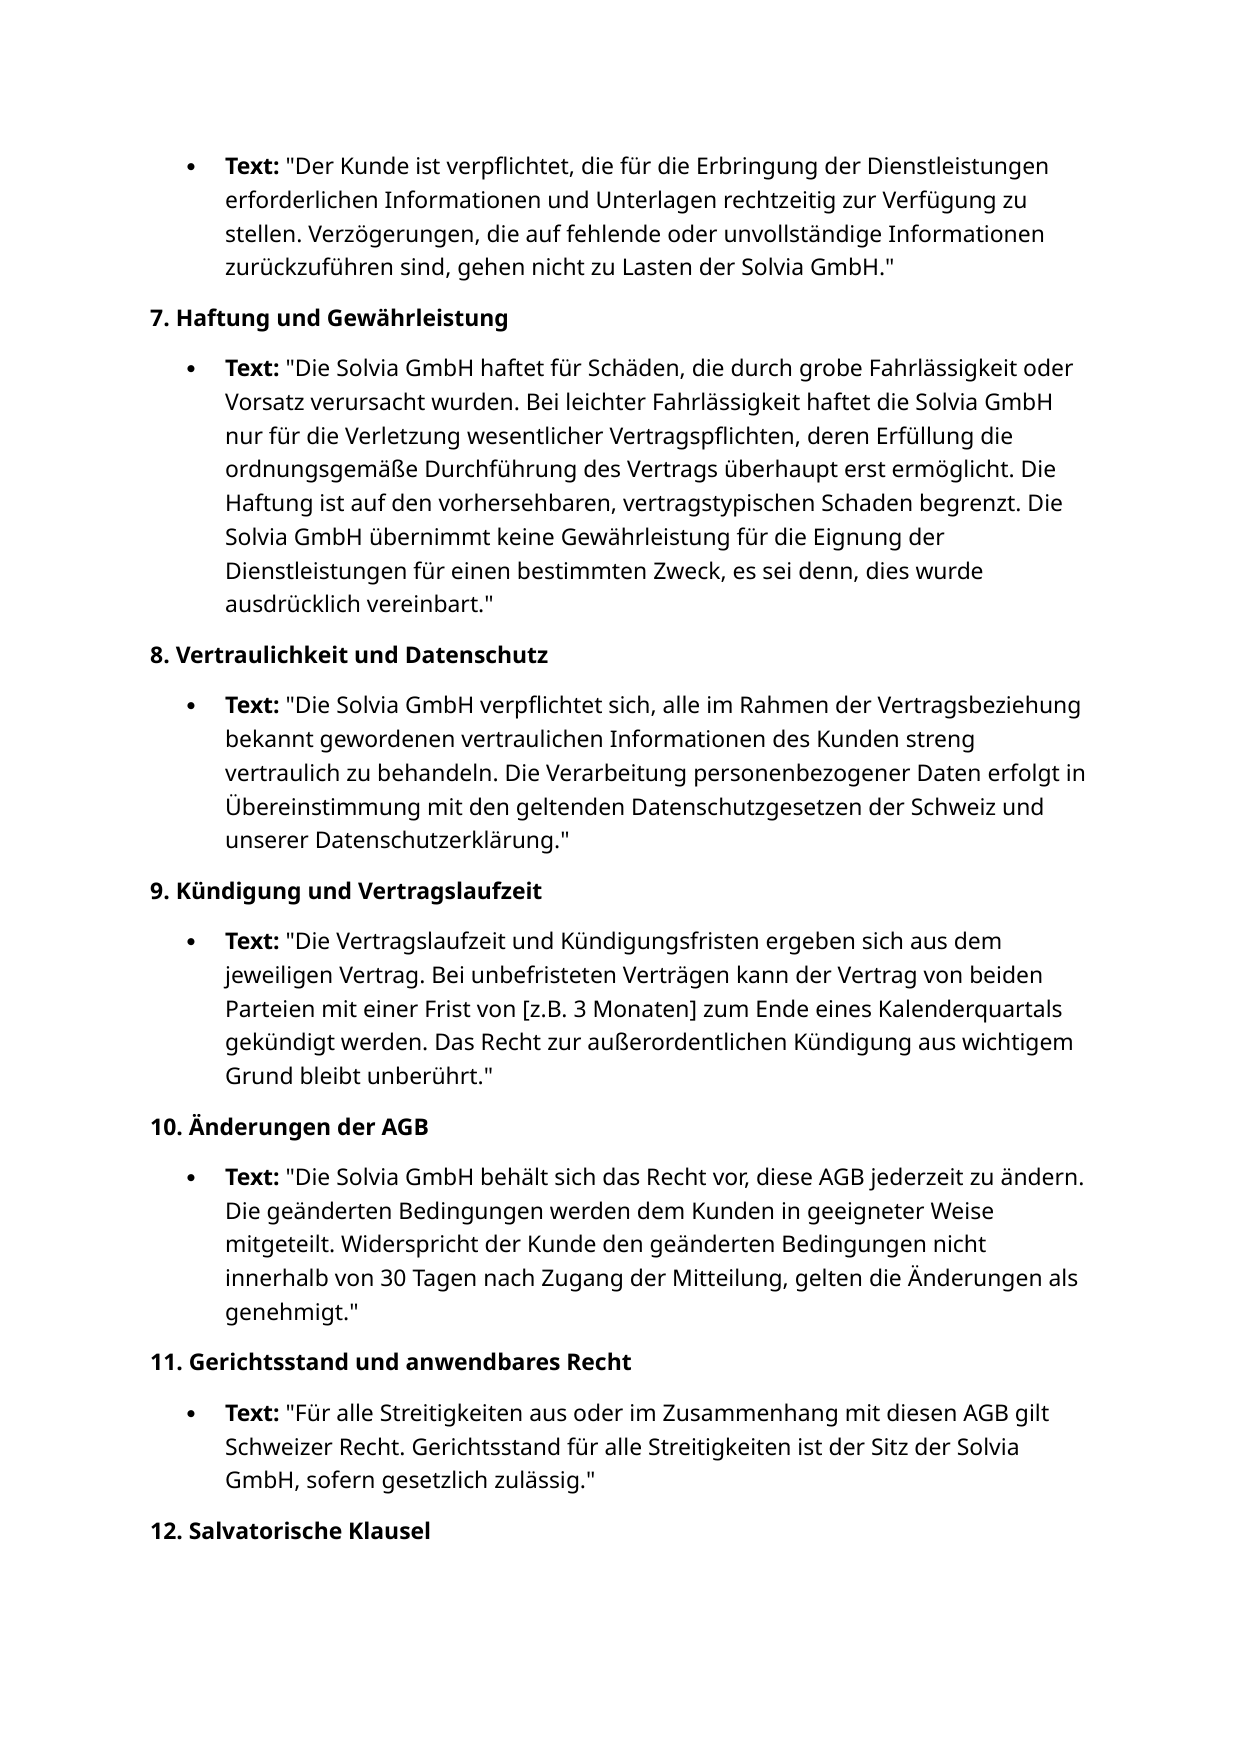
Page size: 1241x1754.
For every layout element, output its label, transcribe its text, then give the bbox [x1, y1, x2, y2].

list Text: "Die Solvia GmbH verpflichtet sich, alle im Rahmen der Vertragsbeziehung bekannt gewordenen vertraulichen Informationen des Kunden streng vertraulich zu behandeln. Die Verarbeitung personenbezogener Daten erfolgt in Übereinstimmung mit den geltenden Datenschutzgesetzen der Schweiz und unserer Datenschutzerklärung." [187, 689, 1090, 855]
text 7. Haftung und Gewährleistung [150, 302, 1090, 333]
text 12. Salvatorische Klausel [150, 1514, 1090, 1546]
list Text: "Die Solvia GmbH haftet für Schäden, die durch grobe Fahrlässigkeit oder Vorsatz verursacht wurden. Bei leichter Fahrlässigkeit haftet die Solvia GmbH nur für die Verletzung wesentlicher Vertragspflichten, deren Erfüllung die ordnungsgemäße Durchführung des Vertrags überhaupt erst ermöglicht. Die Haftung ist auf den vorhersehbaren, vertragstypischen Schaden begrenzt. Die Solvia GmbH übernimmt keine Gewährleistung für die Eignung der Dienstleistungen für einen bestimmten Zweck, es sei denn, dies wurde ausdrücklich vereinbart." [187, 352, 1090, 619]
list Text: "Die Solvia GmbH behält sich das Recht vor, diese AGB jederzeit zu ändern. Die geänderten Bedingungen werden dem Kunden in geeigneter Weise mitgeteilt. Widerspricht der Kunde den geänderten Bedingungen nicht innerhalb von 30 Tagen nach Zugang der Mitteilung, gelten die Änderungen als genehmigt." [187, 1161, 1090, 1327]
text 9. Kündigung und Vertragslaufzeit [150, 874, 1090, 906]
text 11. Gerichtsstand und anwendbares Recht [150, 1346, 1090, 1377]
text 8. Vertraulichkeit und Datenschutz [150, 639, 1090, 670]
text 10. Änderungen der AGB [150, 1110, 1090, 1142]
list Text: "Der Kunde ist verpflichtet, die für die Erbringung der Dienstleistungen erforderlichen Informationen und Unterlagen rechtzeitig zur Verfügung zu stellen. Verzögerungen, die auf fehlende oder unvollständige Informationen zurückzuführen sind, gehen nicht zu Lasten der Solvia GmbH." [187, 150, 1090, 282]
list Text: "Die Vertragslaufzeit und Kündigungsfristen ergeben sich aus dem jeweiligen Vertrag. Bei unbefristeten Verträgen kann der Vertrag von beiden Parteien mit einer Frist von [z.B. 3 Monaten] zum Ende eines Kalenderquartals gekündigt werden. Das Recht zur außerordentlichen Kündigung aus wichtigem Grund bleibt unberührt." [187, 925, 1090, 1091]
list Text: "Für alle Streitigkeiten aus oder im Zusammenhang mit diesen AGB gilt Schweizer Recht. Gerichtsstand für alle Streitigkeiten ist der Sitz der Solvia GmbH, sofern gesetzlich zulässig." [187, 1397, 1090, 1495]
